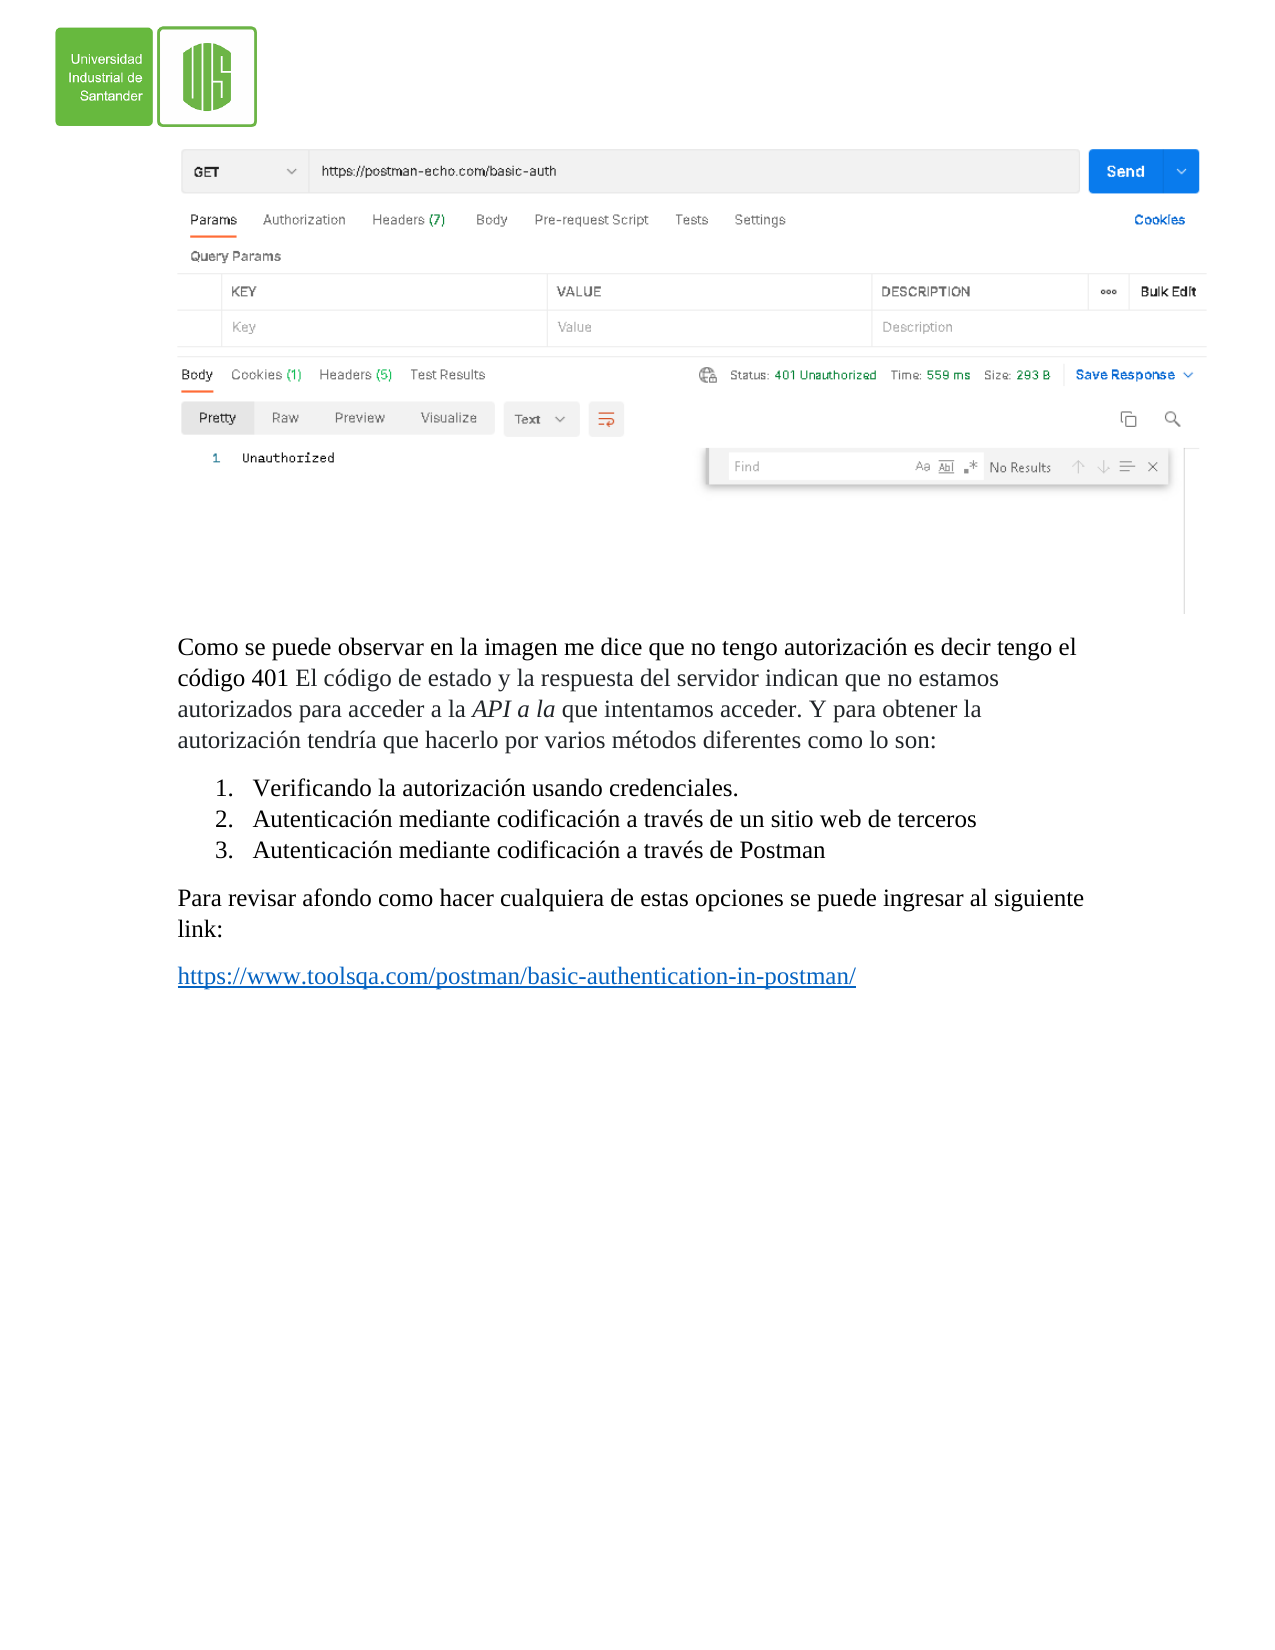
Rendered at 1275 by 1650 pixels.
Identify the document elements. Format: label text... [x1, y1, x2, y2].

picture [177, 147, 1207, 614]
text https://www.toolsqa.com/postman/basic-authentication-in-postman/ [177, 961, 1098, 990]
list Autenticación mediante codificación a través de Postman [215, 835, 1098, 864]
picture [55, 26, 257, 127]
list Autenticación mediante codificación a través de un sitio web de terceros [215, 804, 1098, 833]
list Verificando la autorización usando credenciales. [215, 773, 1098, 802]
text Para revisar afondo como hacer cualquiera de estas opciones se puede ingresar al siguiente link: [177, 883, 1098, 942]
text Como se puede observar en la imagen me dice que no tengo autorización es decir tengo el código 401 El código de estado y la respuesta del servidor indican que no estamos autorizados para acceder a la API a la que intentamos acceder. Y para obtener la autorización tendría que hacerlo por varios métodos diferentes como lo son: [177, 632, 1098, 754]
